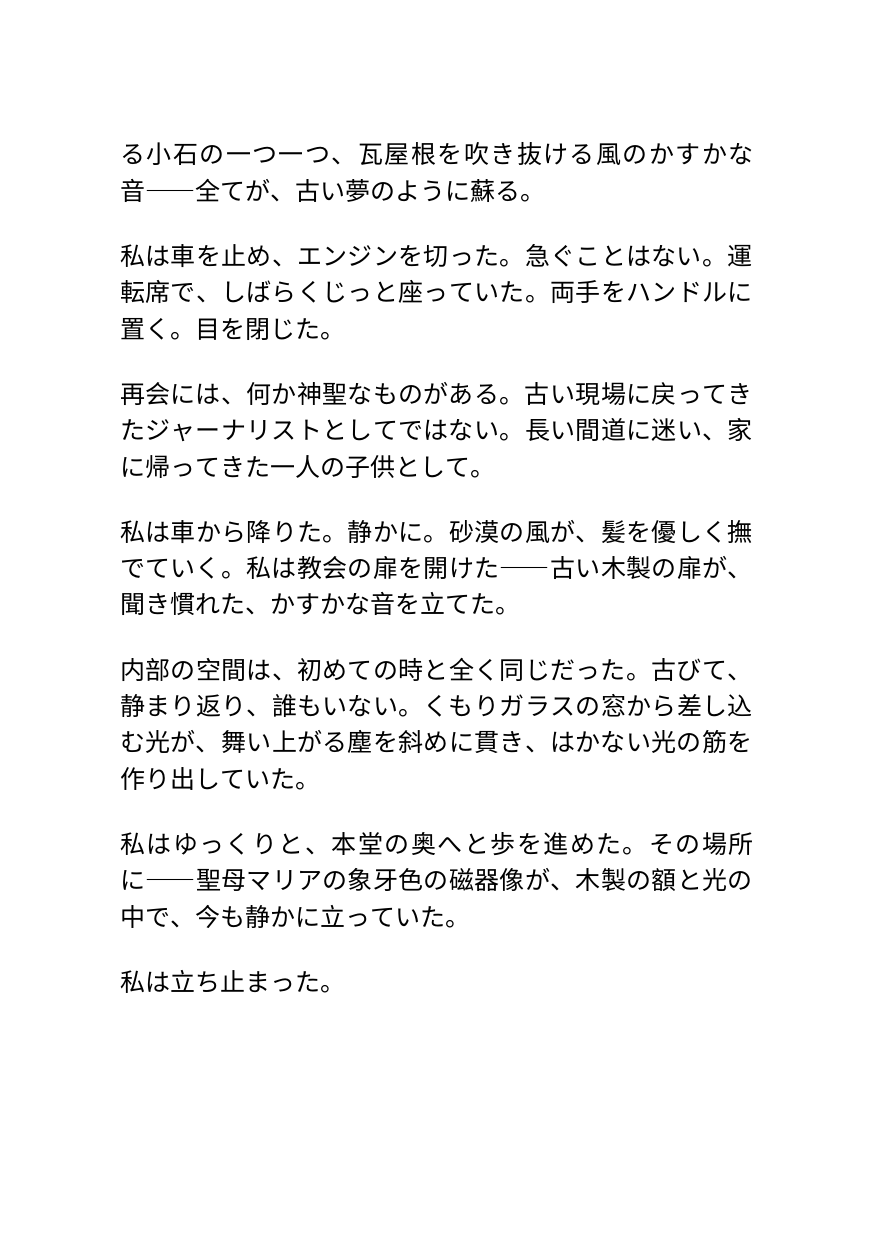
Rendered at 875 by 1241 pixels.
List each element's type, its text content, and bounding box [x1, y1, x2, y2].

text 私は車を止め、エンジンを切った。急ぐことはない。運転席で、しばらくじっと座っていた。両手をハンドルに置く。目を閉じた。 [120, 237, 754, 345]
text 私はゆっくりと、本堂の奥へと歩を進めた。その場所に――聖母マリアの象牙色の磁器像が、木製の額と光の中で、今も静かに立っていた。 [120, 824, 754, 933]
text 私は車から降りた。静かに。砂漠の風が、髪を優しく撫でていく。私は教会の扉を開けた――古い木製の扉が、聞き慣れた、かすかな音を立てた。 [120, 512, 754, 621]
text 私は立ち止まった。 [120, 962, 754, 999]
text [120, 135, 754, 207]
text 再会には、何か神聖なものがある。古い現場に戻ってきたジャーナリストとしてではない。長い間道に迷い、家に帰ってきた一人の子供として。 [120, 374, 754, 483]
text 内部の空間は、初めての時と全く同じだった。古びて、静まり返り、誰もいない。くもりガラスの窓から差し込む光が、舞い上がる塵を斜めに貫き、はかない光の筋を作り出していた。 [120, 650, 754, 795]
